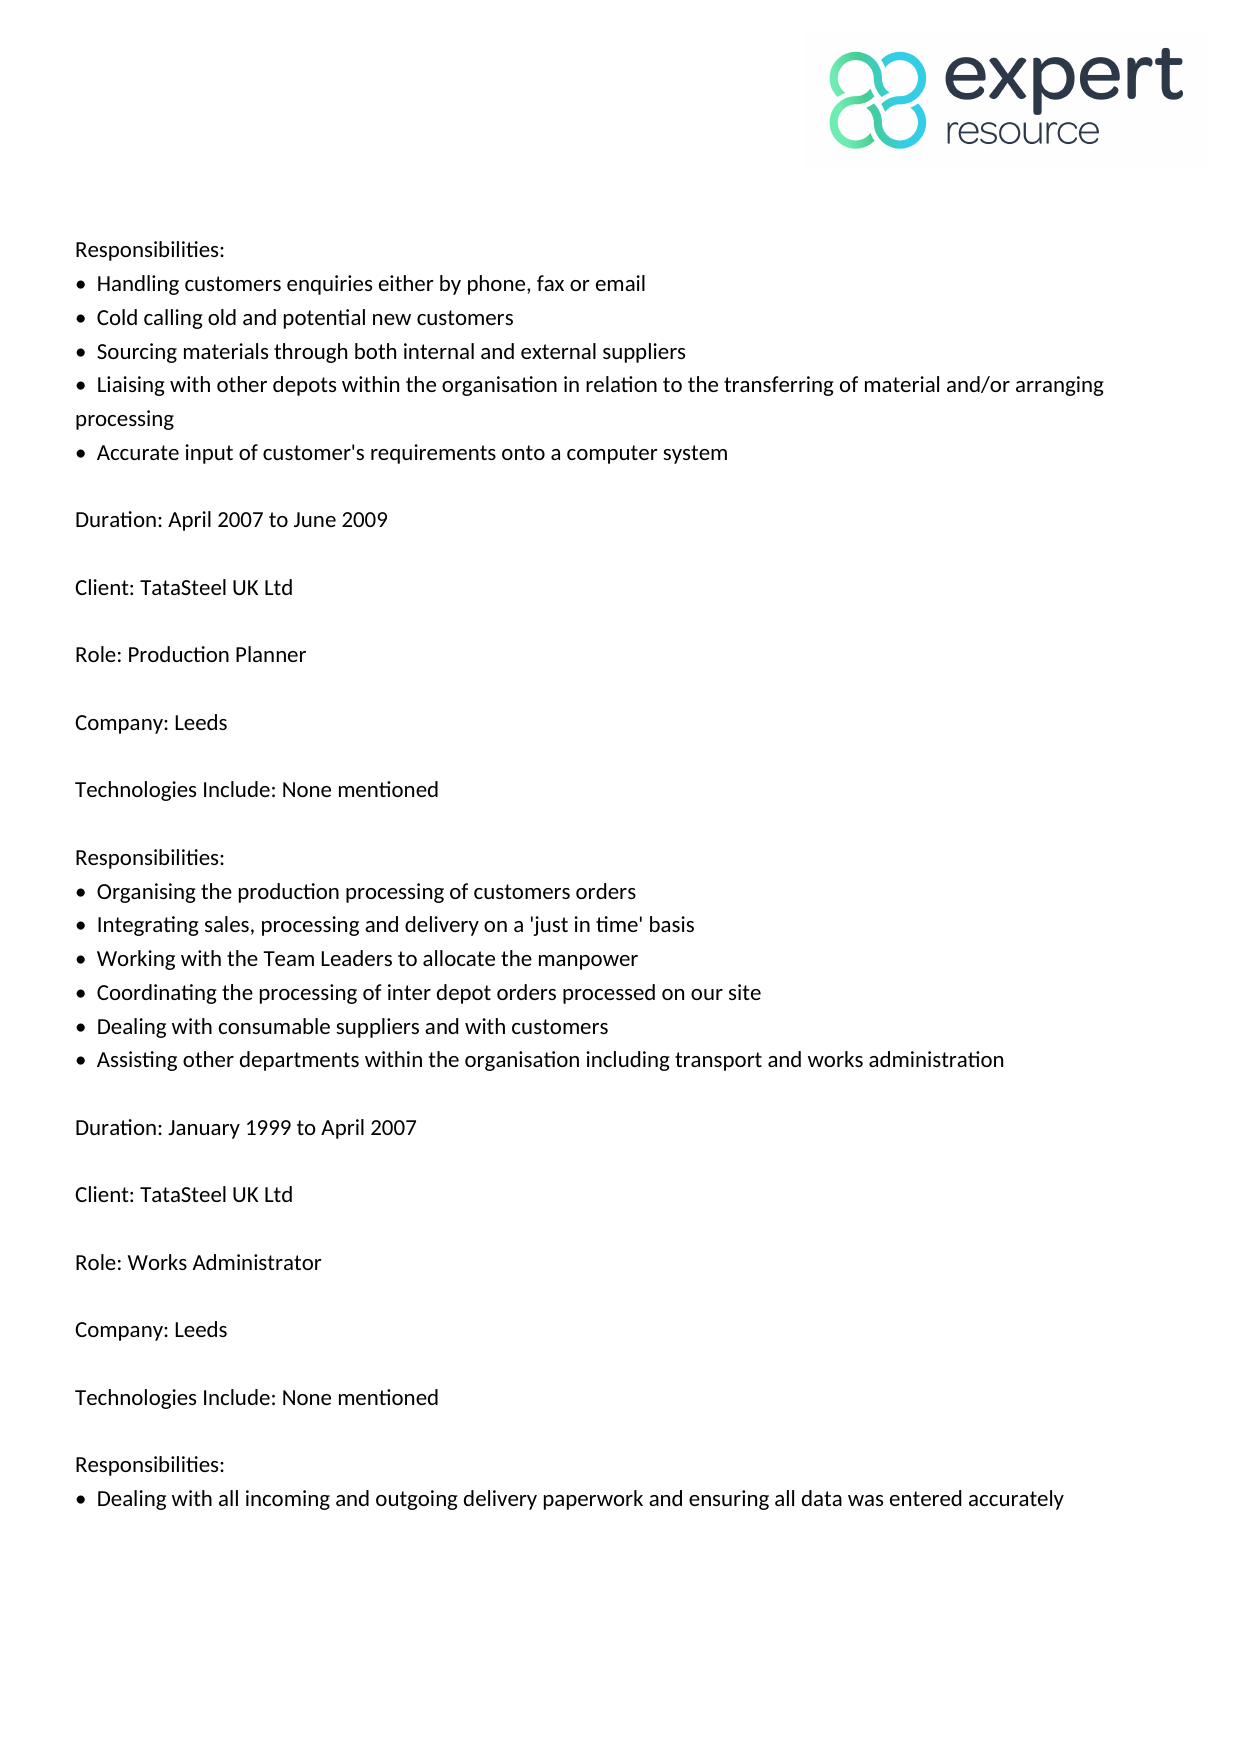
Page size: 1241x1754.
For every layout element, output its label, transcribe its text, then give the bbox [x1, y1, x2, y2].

picture [803, 32, 1209, 168]
